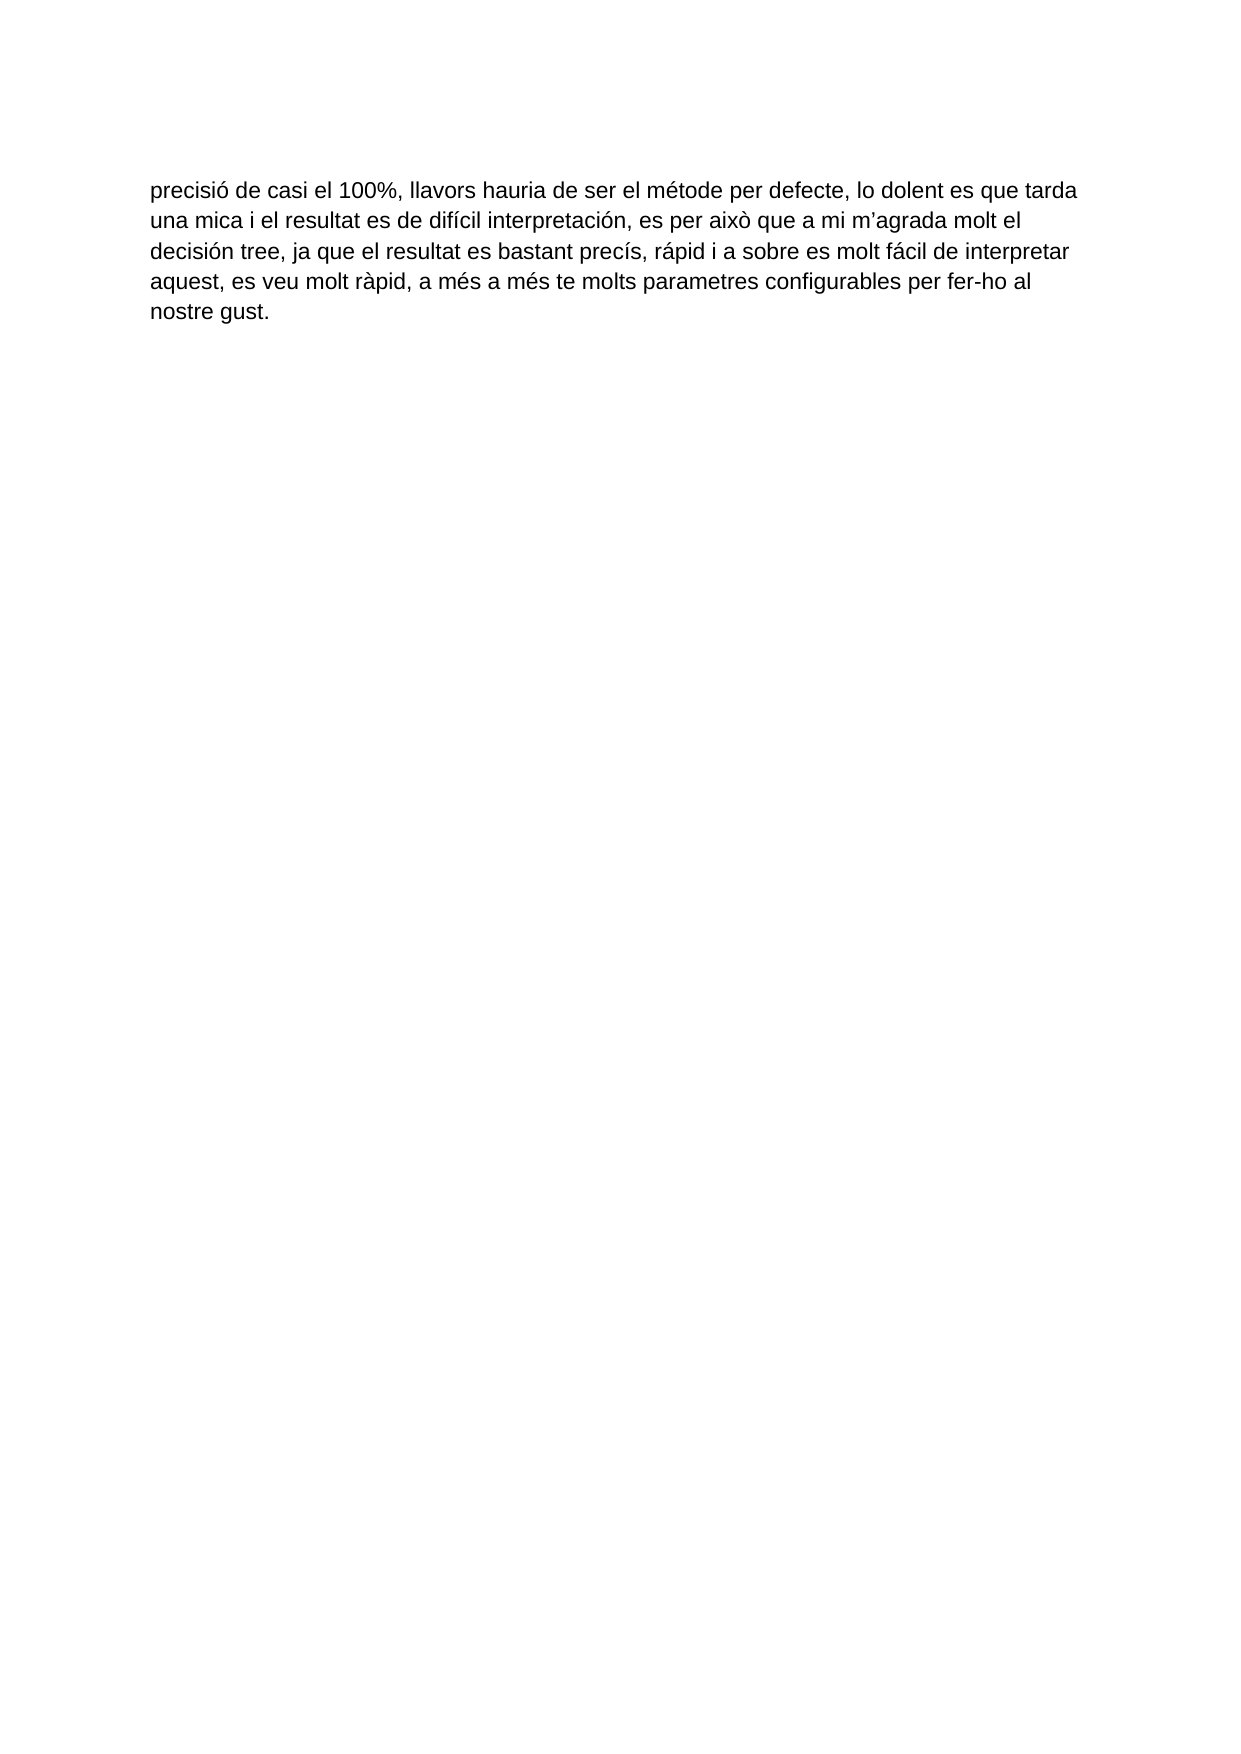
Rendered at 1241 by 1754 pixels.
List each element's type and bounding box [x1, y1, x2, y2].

text [150, 177, 1090, 324]
